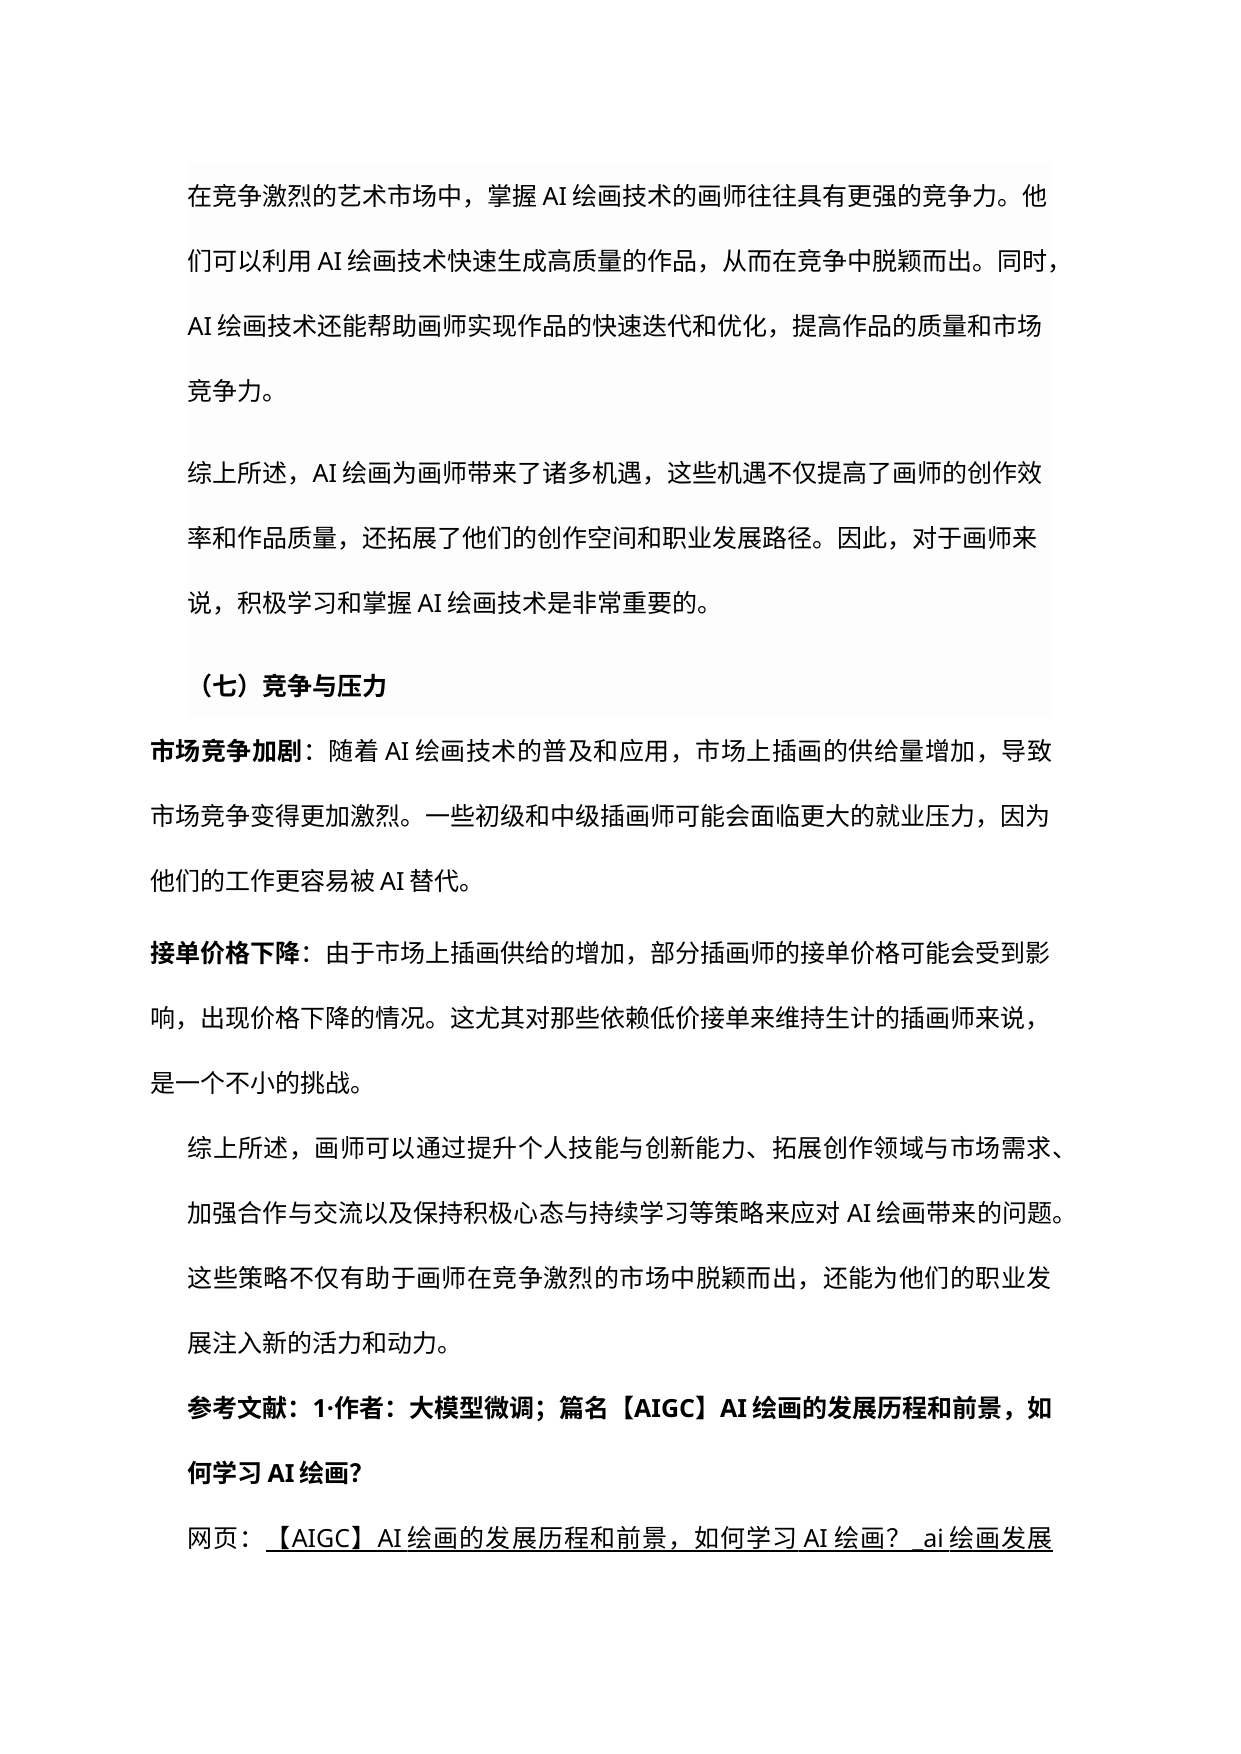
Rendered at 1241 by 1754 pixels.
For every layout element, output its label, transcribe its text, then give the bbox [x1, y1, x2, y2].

subtitle 参考文献：1·作者：大模型微调；篇名【AIGC】AI绘画的发展历程和前景，如何学习AI绘画？ [187, 1374, 1053, 1504]
text 综上所述，AI绘画为画师带来了诸多机遇，这些机遇不仅提高了画师的创作效率和作品质量，还拓展了他们的创作空间和职业发展路径。因此，对于画师来说，积极学习和掌握AI绘画技术是非常重要的。 [187, 439, 1053, 634]
text （七）竞争与压力 [187, 652, 1053, 717]
text 综上所述，画师可以通过提升个人技能与创新能力、拓展创作领域与市场需求、加强合作与交流以及保持积极心态与持续学习等策略来应对AI绘画带来的问题。这些策略不仅有助于画师在竞争激烈的市场中脱颖而出，还能为他们的职业发展注入新的活力和动力。 [187, 1114, 1053, 1374]
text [187, 1504, 1053, 1569]
text 在竞争激烈的艺术市场中，掌握AI绘画技术的画师往往具有更强的竞争力。他们可以利用AI绘画技术快速生成高质量的作品，从而在竞争中脱颖而出。同时，AI绘画技术还能帮助画师实现作品的快速迭代和优化，提高作品的质量和市场竞争力。 [187, 162, 1053, 422]
list 市场竞争加剧：随着AI绘画技术的普及和应用，市场上插画的供给量增加，导致市场竞争变得更加激烈。一些初级和中级插画师可能会面临更大的就业压力，因为他们的工作更容易被AI替代。 [150, 717, 1053, 912]
list 接单价格下降：由于市场上插画供给的增加，部分插画师的接单价格可能会受到影响，出现价格下降的情况。这尤其对那些依赖低价接单来维持生计的插画师来说，是一个不小的挑战。 [150, 919, 1053, 1114]
